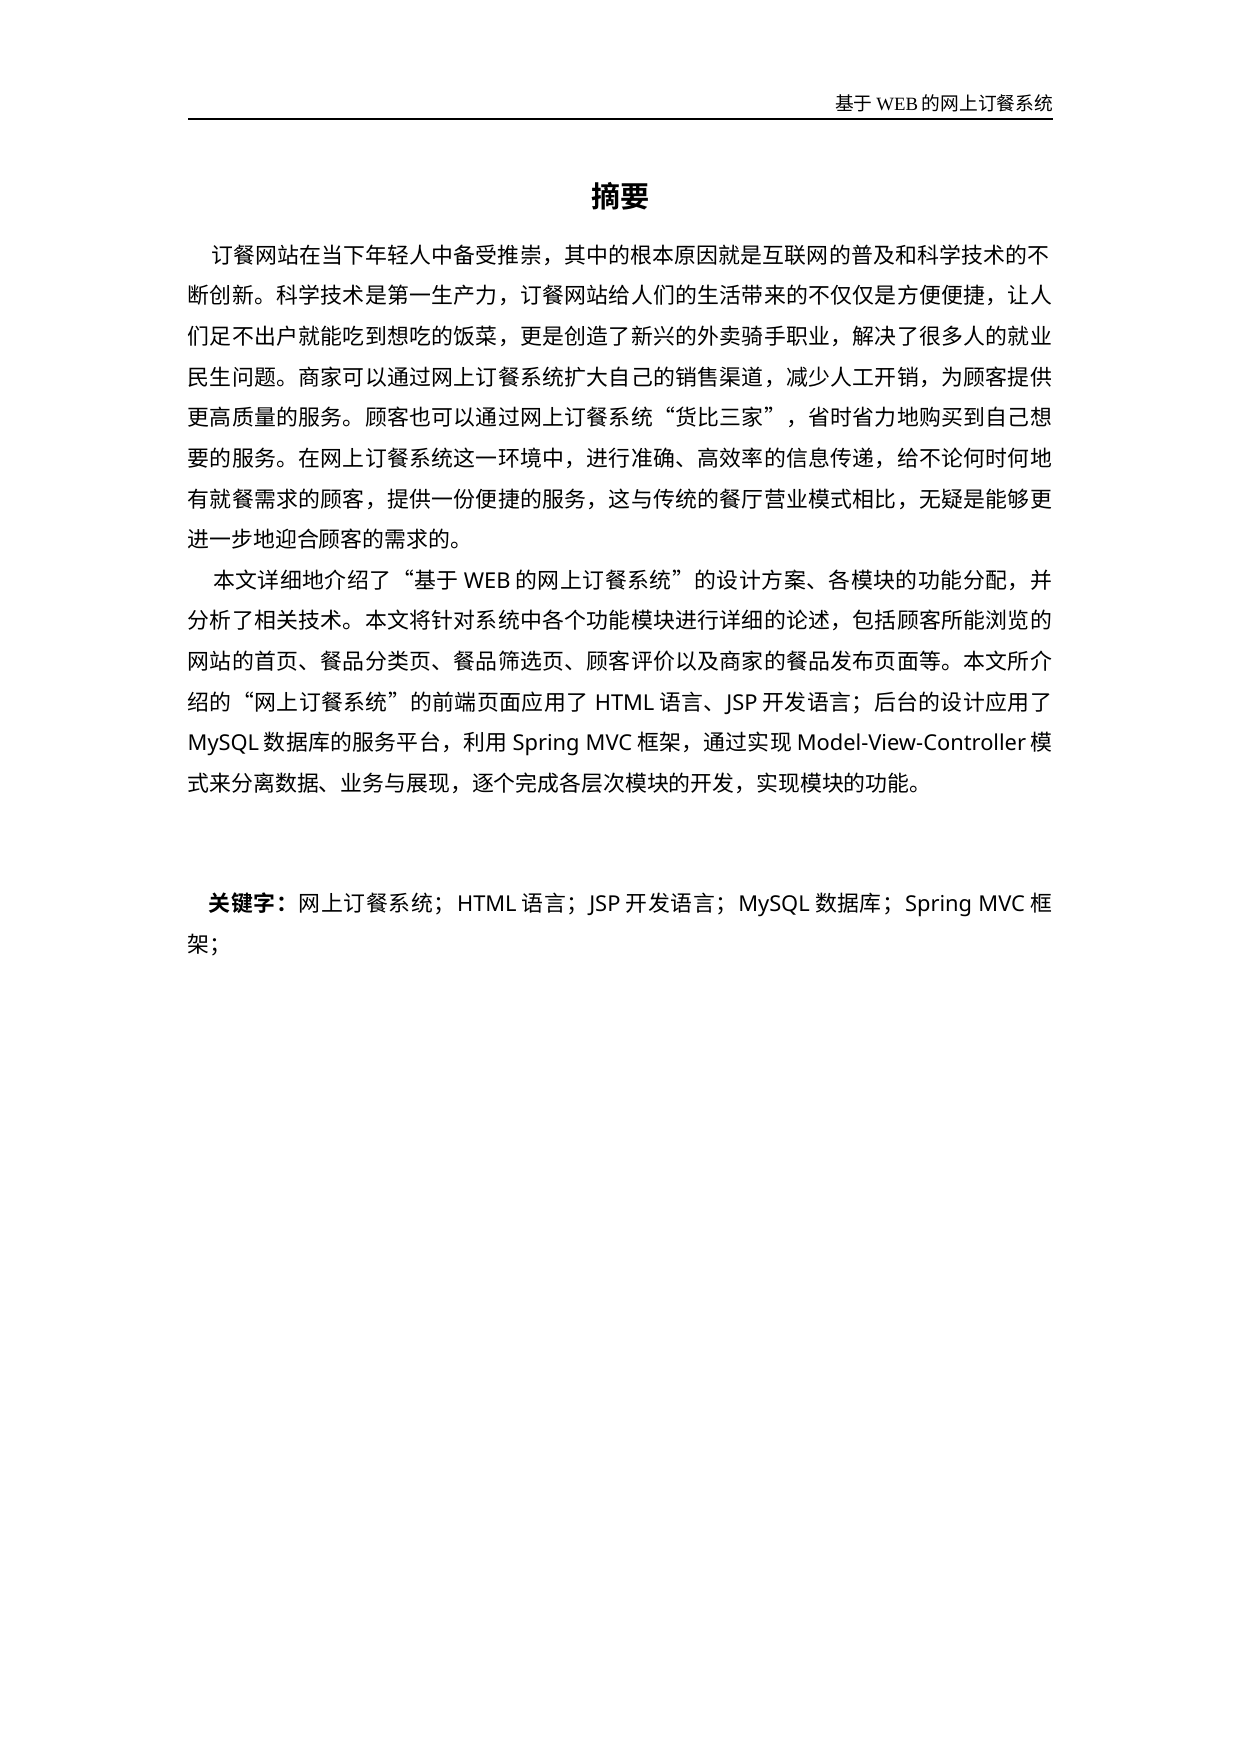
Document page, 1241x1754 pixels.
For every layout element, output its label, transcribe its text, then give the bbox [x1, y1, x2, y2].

subtitle 摘要 [187, 162, 1053, 227]
text 关键字：网上订餐系统；HTML语言；JSP开发语言；MySQL数据库；Spring MVC框架； [187, 886, 1053, 959]
list 本文详细地介绍了“基于WEB的网上订餐系统”的设计方案、各模块的功能分配，并分析了相关技术。本文将针对系统中各个功能模块进行详细的论述，包括顾客所能浏览的网站的首页、餐品分类页、餐品筛选页、顾客评价以及商家的餐品发布页面等。本文所介绍的“网上订餐系统”的前端页面应用了HTML语言、JSP开发语言；后台的设计应用了MySQL数据库的服务平台，利用Spring MVC框架，通过实现Model-View-Controller模式来分离数据、业务与展现，逐个完成各层次模块的开发，实现模块的功能。 [187, 562, 1053, 798]
list 订餐网站在当下年轻人中备受推崇，其中的根本原因就是互联网的普及和科学技术的不断创新。科学技术是第一生产力，订餐网站给人们的生活带来的不仅仅是方便便捷，让人们足不出户就能吃到想吃的饭菜，更是创造了新兴的外卖骑手职业，解决了很多人的就业民生问题。商家可以通过网上订餐系统扩大自己的销售渠道，减少人工开销，为顾客提供更高质量的服务。顾客也可以通过网上订餐系统“货比三家”，省时省力地购买到自己想要的服务。在网上订餐系统这一环境中，进行准确、高效率的信息传递，给不论何时何地有就餐需求的顾客，提供一份便捷的服务，这与传统的餐厅营业模式相比，无疑是能够更进一步地迎合顾客的需求的。 [187, 237, 1053, 554]
